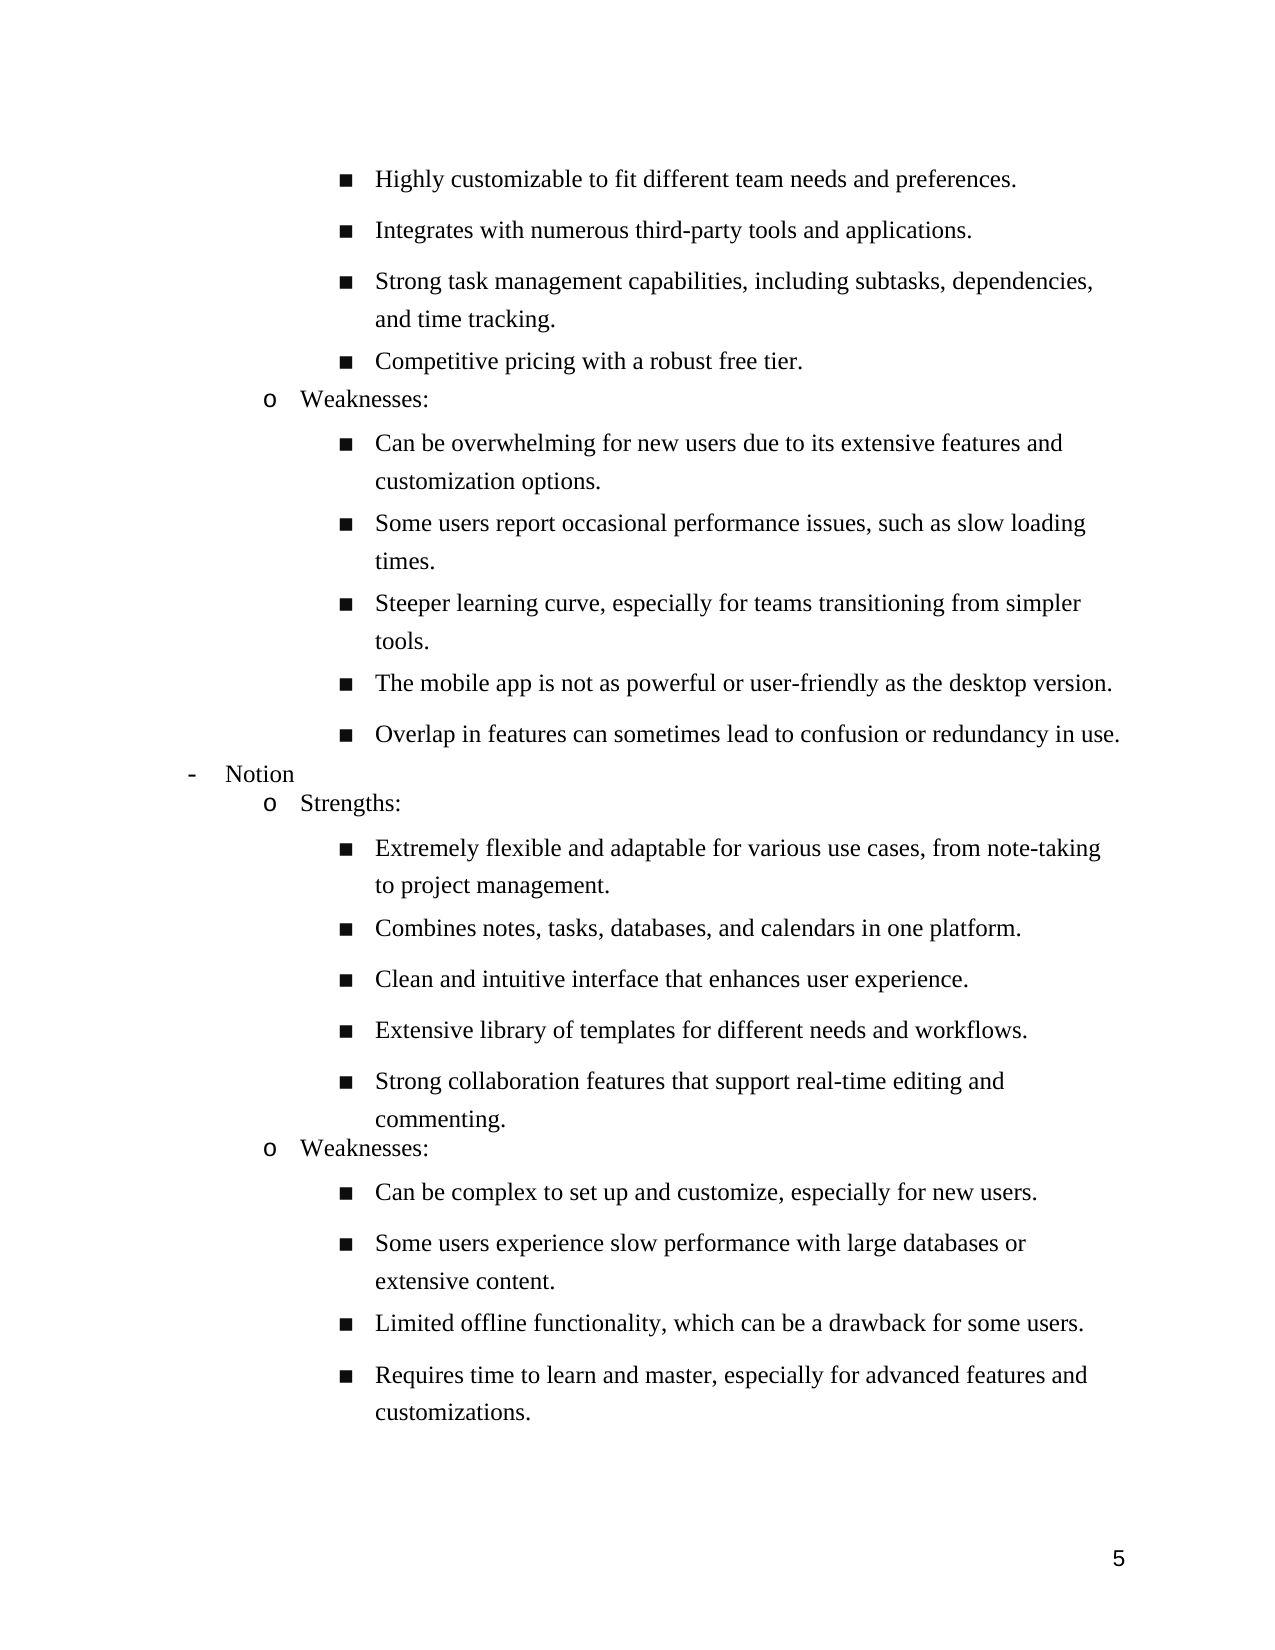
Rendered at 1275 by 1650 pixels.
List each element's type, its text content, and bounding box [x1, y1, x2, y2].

list Overlap in features can sometimes lead to confusion or redundancy in use. [337, 706, 1125, 757]
list The mobile app is not as powerful or user-friendly as the desktop version. [337, 654, 1125, 706]
list Combines notes, tasks, databases, and calendars in one platform. [337, 899, 1125, 950]
list Some users report occasional performance issues, such as slow loading times. [337, 494, 1125, 574]
list Highly customizable to fit different team needs and preferences. [337, 150, 1125, 201]
list Integrates with numerous third-party tools and applications. [337, 201, 1125, 252]
list Strong collaboration features that support real-time editing and commenting. [337, 1053, 1125, 1133]
list Weaknesses: [262, 1133, 1125, 1164]
list Can be overwhelming for new users due to its extensive features and customization options. [337, 414, 1125, 494]
list Some users experience slow performance with large databases or extensive content. [337, 1215, 1125, 1295]
list Strong task management capabilities, including subtasks, dependencies, and time tracking. [337, 252, 1125, 332]
list Notion [187, 757, 1125, 788]
list Extensive library of templates for different needs and workflows. [337, 1002, 1125, 1053]
list Competitive pricing with a robust free tier. [337, 332, 1125, 384]
list Steeper learning curve, especially for teams transitioning from simpler tools. [337, 574, 1125, 654]
list Extremely flexible and adaptable for various use cases, from note-taking to project management. [337, 819, 1125, 899]
list Limited offline functionality, which can be a drawback for some users. [337, 1295, 1125, 1346]
list Weaknesses: [262, 384, 1125, 414]
list Clean and intuitive interface that enhances user experience. [337, 950, 1125, 1002]
list Can be complex to set up and customize, especially for new users. [337, 1164, 1125, 1215]
list Requires time to learn and master, especially for advanced features and customizations. [337, 1346, 1125, 1426]
list Strengths: [262, 788, 1125, 819]
